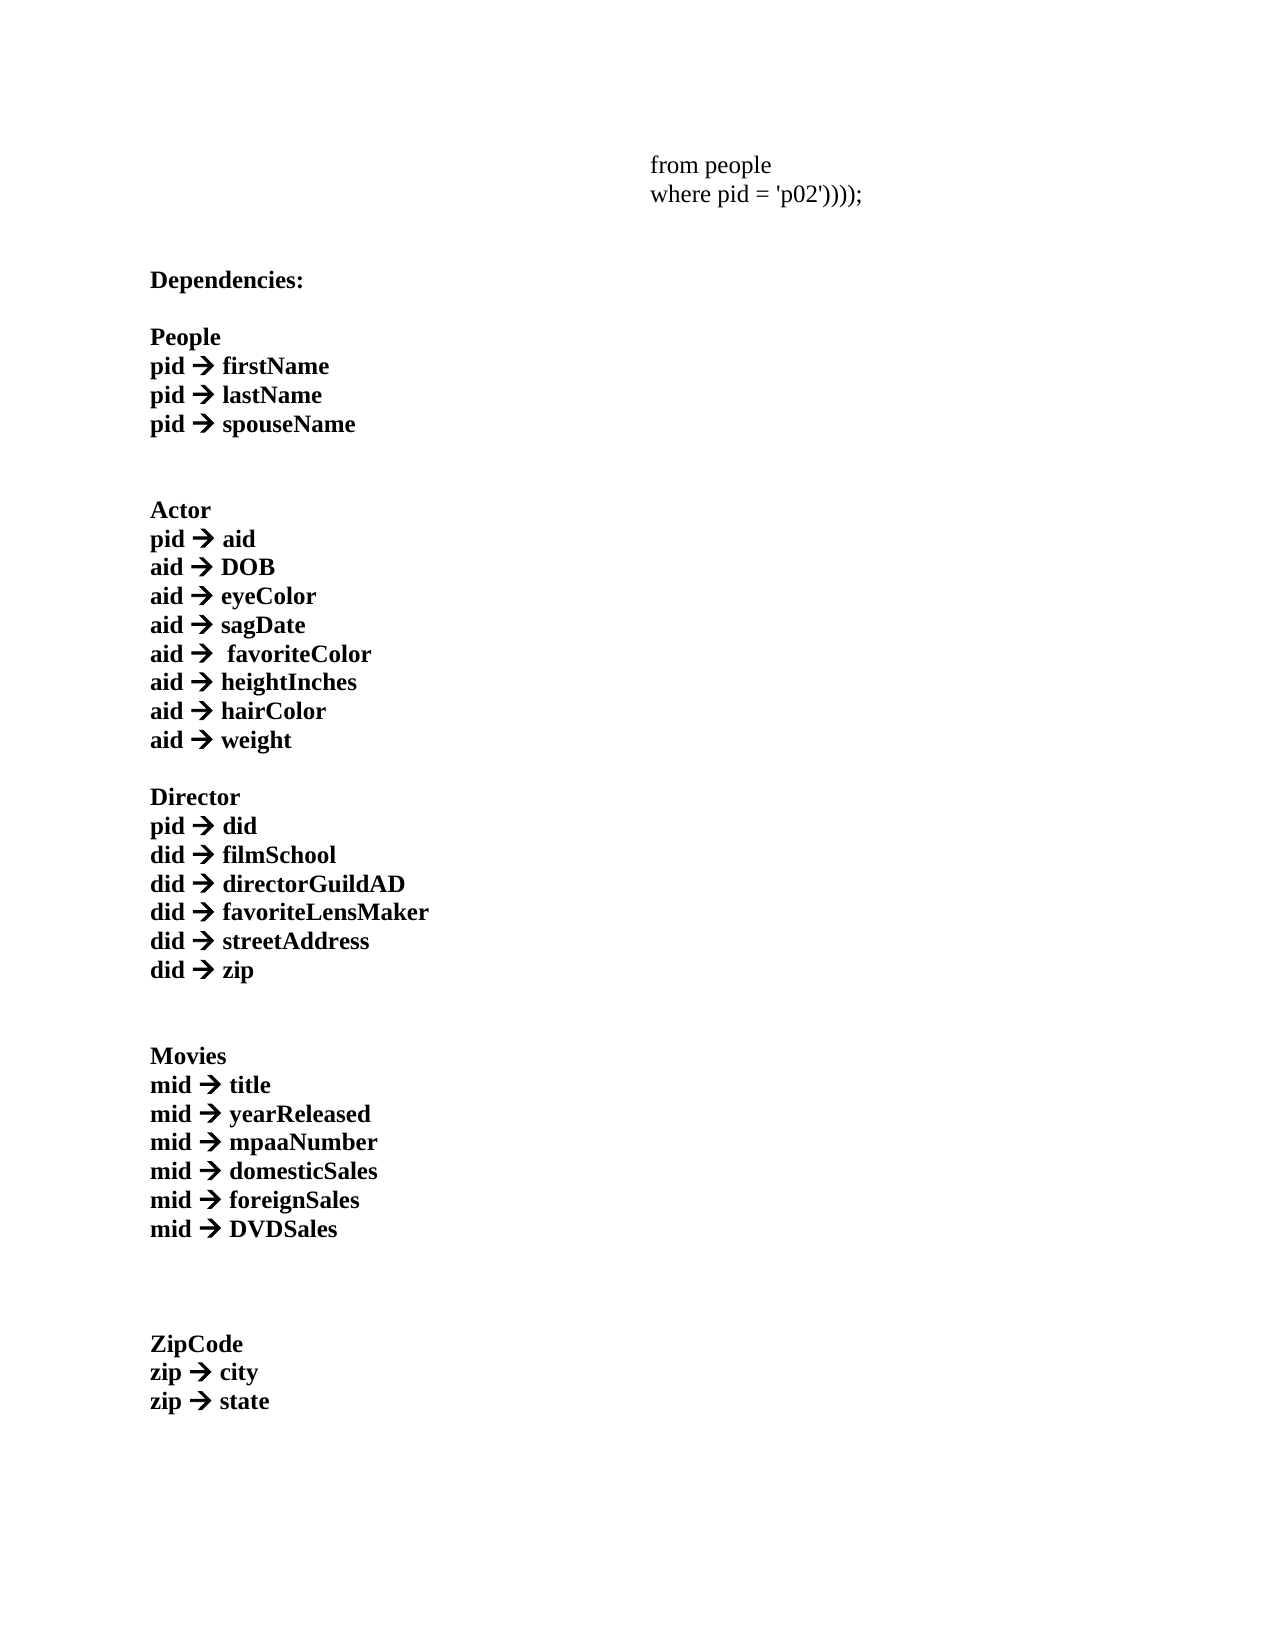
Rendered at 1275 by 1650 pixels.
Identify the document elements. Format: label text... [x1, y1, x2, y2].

text Movies [150, 1041, 1125, 1070]
text did zip [150, 955, 1125, 984]
text aid hairColor [150, 696, 1125, 725]
text mid DVDSales [150, 1214, 1125, 1242]
text pid aid [150, 524, 1125, 552]
text Director [150, 782, 1125, 811]
text mid mpaaNumber [150, 1127, 1125, 1156]
text aid eyeColor [150, 581, 1125, 610]
text did directorGuildAD [150, 869, 1125, 897]
text mid title [150, 1070, 1125, 1099]
text where pid = 'p02')))); [150, 179, 1125, 207]
text ZipCode [150, 1329, 1125, 1357]
text mid domesticSales [150, 1156, 1125, 1185]
text Dependencies: [150, 265, 1125, 294]
text zip city [150, 1357, 1125, 1386]
text mid yearReleased [150, 1099, 1125, 1127]
text pid spouseName [150, 409, 1125, 437]
text did streetAddress [150, 926, 1125, 955]
text pid lastName [150, 380, 1125, 409]
text aid heightInches [150, 667, 1125, 696]
text aid DOB [150, 552, 1125, 581]
text from people [150, 150, 1125, 179]
text zip state [150, 1386, 1125, 1415]
text did filmSchool [150, 840, 1125, 869]
text aid sagDate [150, 610, 1125, 639]
text Actor [150, 495, 1125, 524]
text did favoriteLensMaker [150, 897, 1125, 926]
text aid weight [150, 725, 1125, 754]
text aid favoriteColor [150, 639, 1125, 667]
text pid firstName [150, 351, 1125, 380]
text pid did [150, 811, 1125, 840]
text People [150, 322, 1125, 351]
text mid foreignSales [150, 1185, 1125, 1214]
